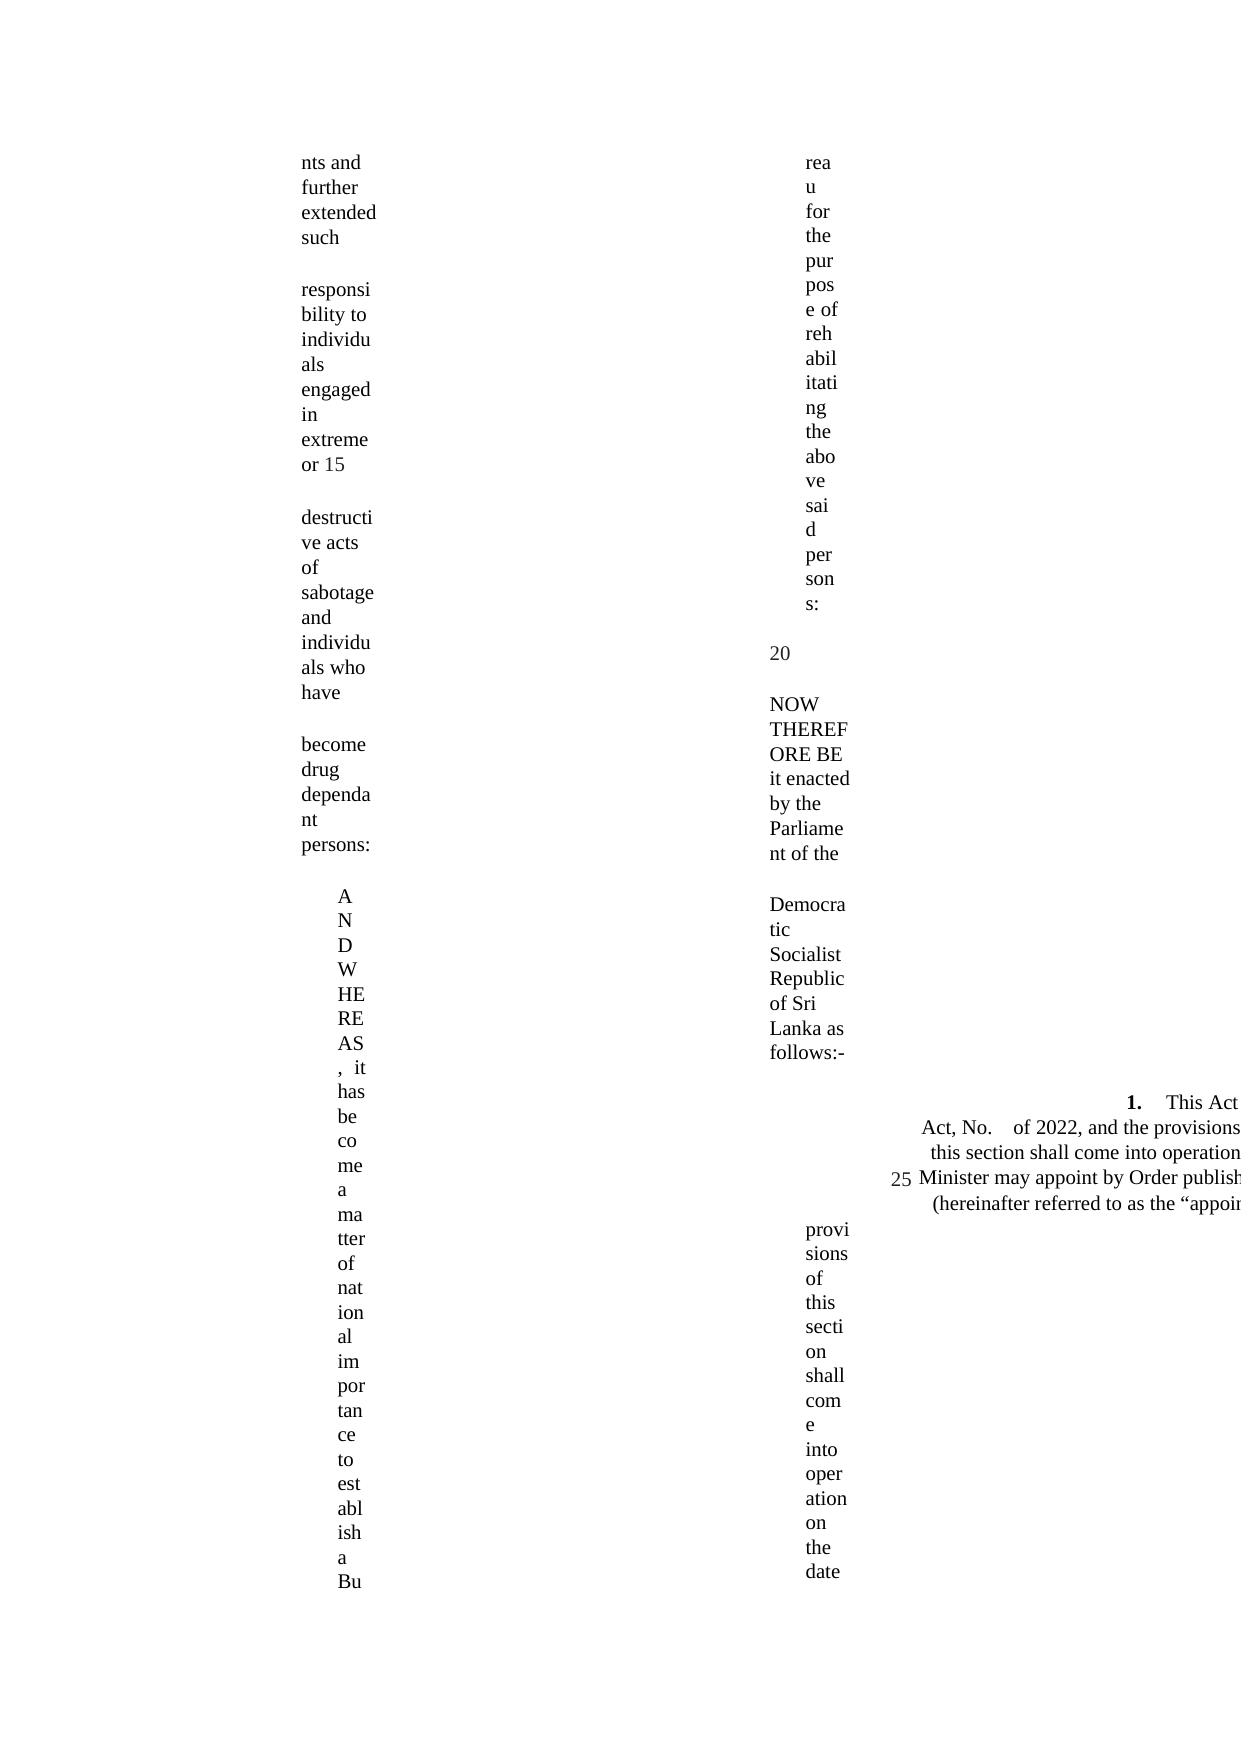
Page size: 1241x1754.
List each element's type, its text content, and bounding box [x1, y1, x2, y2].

table_header 1. [917, 1085, 1152, 1114]
table_cell this section shall come into operation on such date as the [917, 1139, 1240, 1164]
table_cell Minister may appoint by Order published in the Gazette [917, 1164, 1240, 1189]
text AND WHEREAS, it has become a matter of national importance to establish a Bureau for the purpose of rehabilitating the above said persons: [337, 884, 366, 1593]
table_cell (hereinafter referred to as the “appointed date”). The [917, 1189, 1240, 1216]
table_header 25 [682, 1085, 917, 1216]
text provisions of this section shall come into operation on the date on which this Act becomes an Act of Parliament. [805, 1216, 850, 1583]
table_cell Act, No. of 2022, and the provisions of this Act other than [917, 1114, 1240, 1139]
text 20 NOW THEREFORE BE it enacted by the Parliament of the Democratic Socialist Republic of Sri Lanka as follows:- [769, 641, 850, 1064]
text AND WHEREAS, it has become a matter of national importance to establish a Bureau for the purpose of rehabilitating the above said persons: [805, 150, 838, 615]
